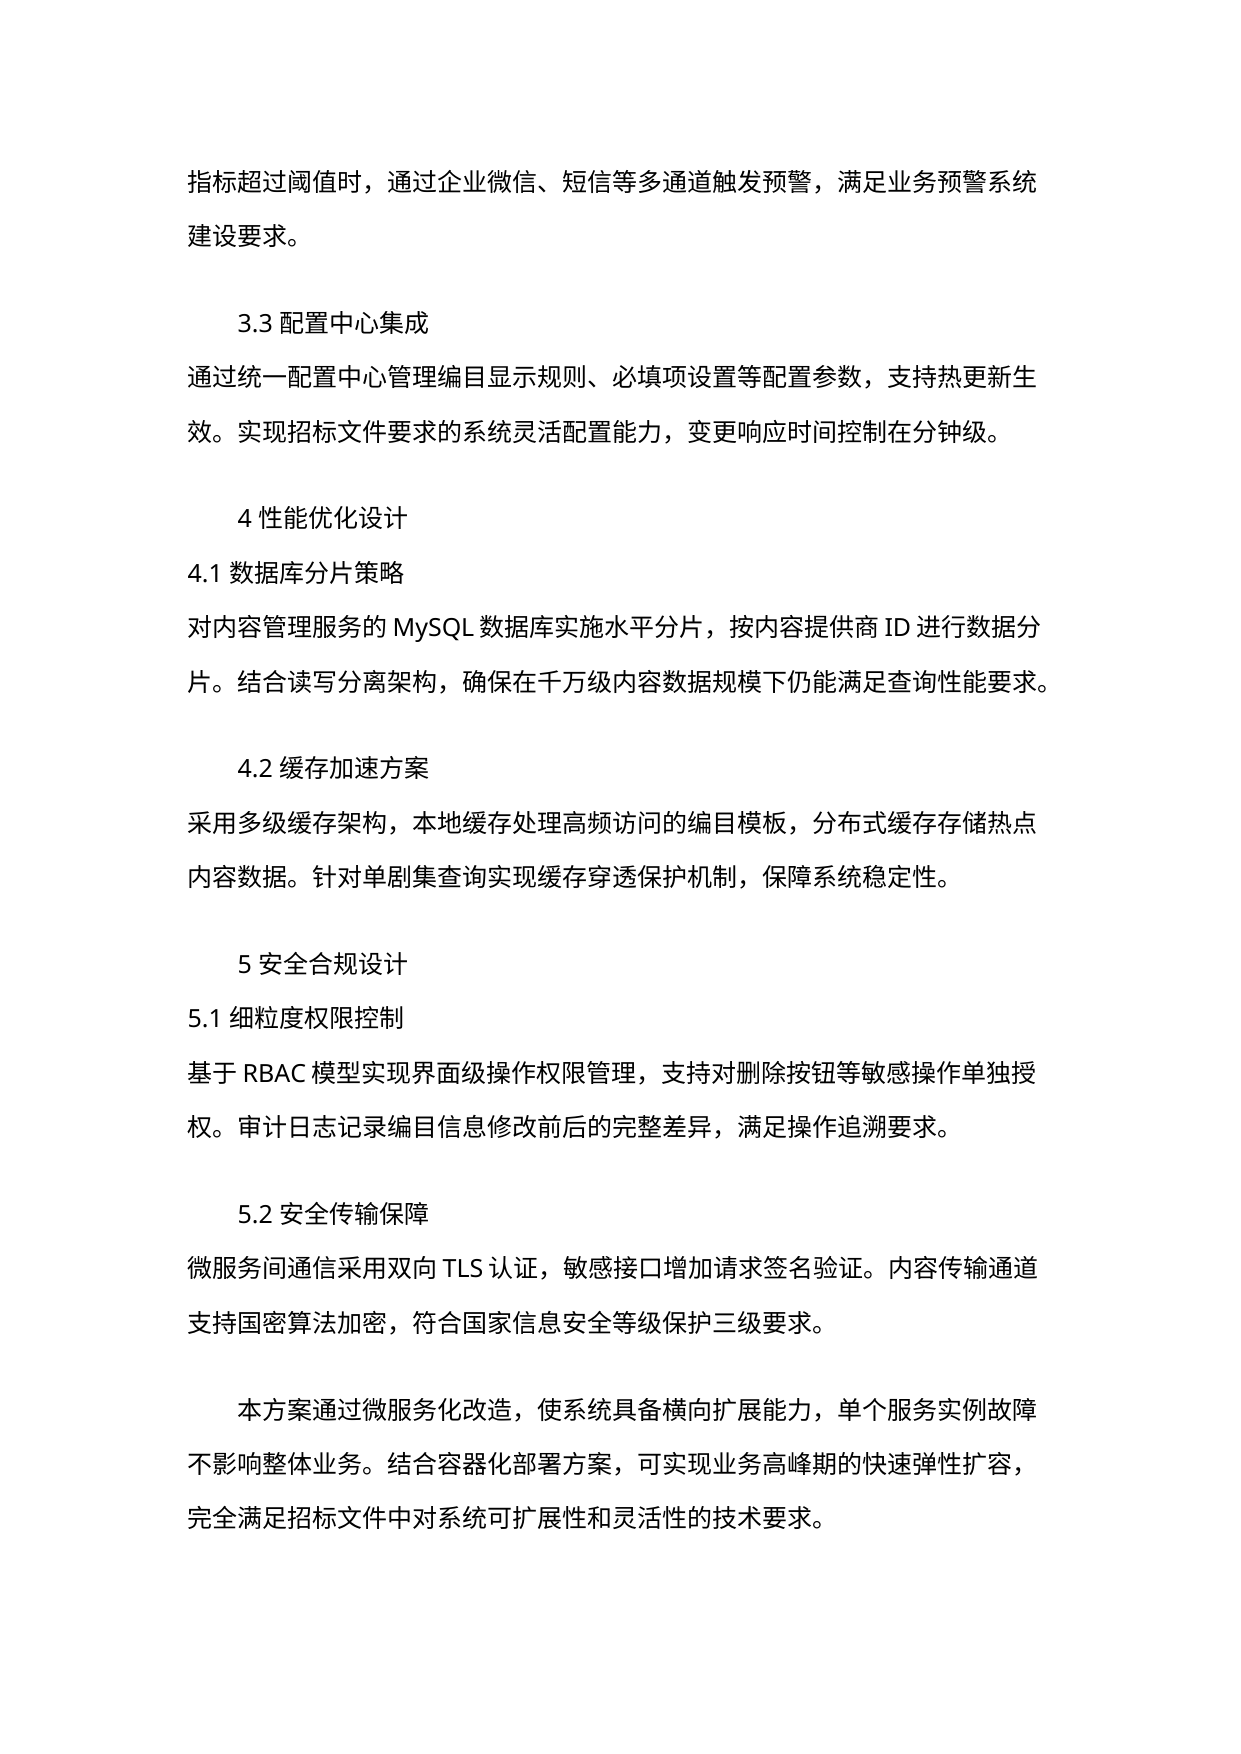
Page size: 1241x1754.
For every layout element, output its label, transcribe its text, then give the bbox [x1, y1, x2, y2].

text 3.3 配置中心集成 通过统一配置中心管理编目显示规则、必填项设置等配置参数，支持热更新生效。实现招标文件要求的系统灵活配置能力，变更响应时间控制在分钟级。 [187, 303, 1053, 448]
text 5 安全合规设计 5.1 细粒度权限控制 基于RBAC模型实现界面级操作权限管理，支持对删除按钮等敏感操作单独授权。审计日志记录编目信息修改前后的完整差异，满足操作追溯要求。 [187, 944, 1053, 1144]
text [187, 162, 1053, 253]
text 4.2 缓存加速方案 采用多级缓存架构，本地缓存处理高频访问的编目模板，分布式缓存存储热点内容数据。针对单剧集查询实现缓存穿透保护机制，保障系统稳定性。 [187, 749, 1053, 894]
text 本方案通过微服务化改造，使系统具备横向扩展能力，单个服务实例故障不影响整体业务。结合容器化部署方案，可实现业务高峰期的快速弹性扩容，完全满足招标文件中对系统可扩展性和灵活性的技术要求。 [187, 1390, 1053, 1535]
text 5.2 安全传输保障 微服务间通信采用双向TLS认证，敏感接口增加请求签名验证。内容传输通道支持国密算法加密，符合国家信息安全等级保护三级要求。 [187, 1194, 1053, 1339]
text 4 性能优化设计 4.1 数据库分片策略 对内容管理服务的MySQL数据库实施水平分片，按内容提供商ID进行数据分片。结合读写分离架构，确保在千万级内容数据规模下仍能满足查询性能要求。 [187, 499, 1053, 698]
